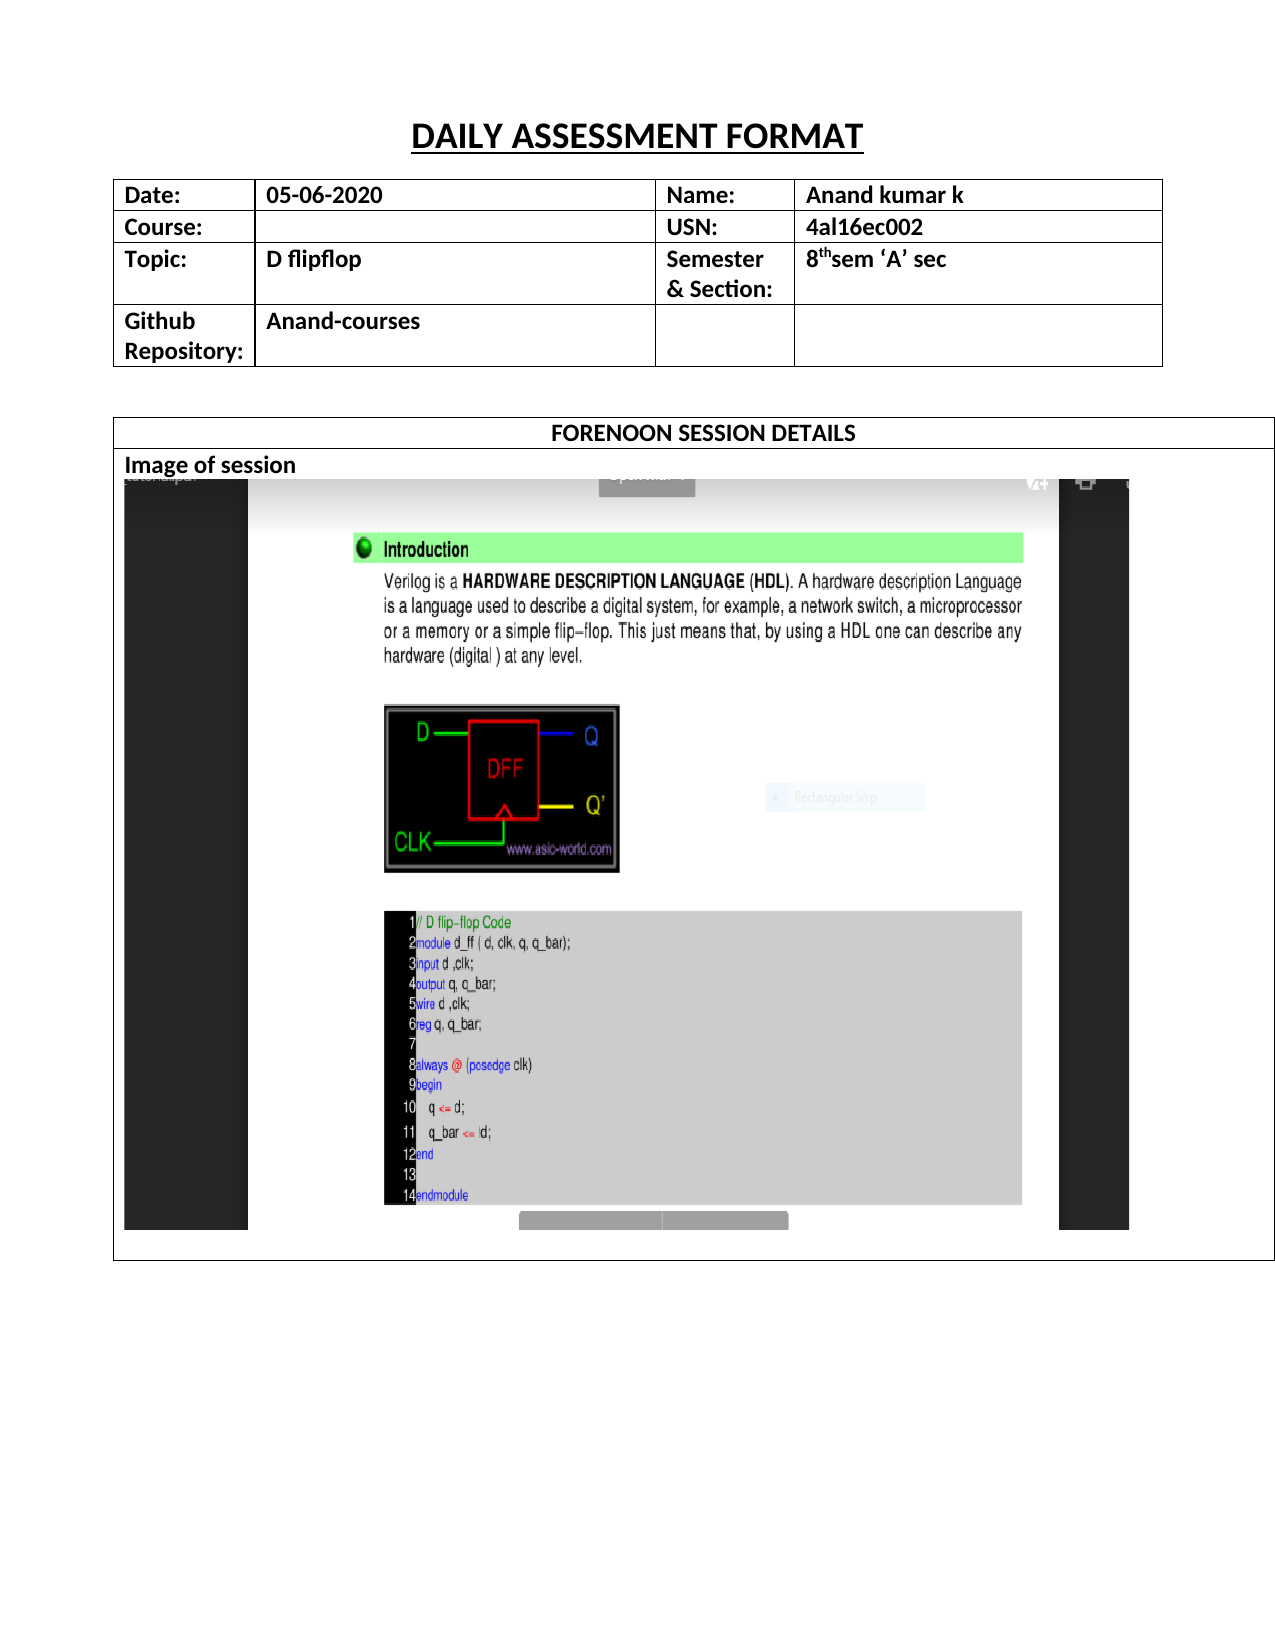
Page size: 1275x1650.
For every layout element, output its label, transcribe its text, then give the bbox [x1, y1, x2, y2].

picture [124, 479, 1130, 1230]
table_cell Course: [114, 211, 254, 242]
table_cell 4al16ec002 [795, 211, 1162, 242]
table_cell Anand-courses [256, 305, 655, 366]
table_cell 8thsem ‘A’ sec [795, 243, 1162, 304]
table_cell [795, 305, 1162, 366]
table_header Anand kumar k [795, 180, 1162, 210]
text DAILY ASSESSMENT FORMAT [112, 112, 1162, 158]
table_cell [656, 305, 794, 366]
table_cell D flipflop [256, 243, 655, 304]
table_cell [256, 211, 655, 242]
table_cell Github Repository: [114, 305, 254, 366]
table_header FORENOON SESSION DETAILS [114, 418, 1274, 448]
table_cell Topic: [114, 243, 254, 304]
table_cell Semester & Section: [656, 243, 794, 304]
table_header Name: [656, 180, 794, 210]
table_cell USN: [656, 211, 794, 242]
table_header 05-06-2020 [256, 180, 655, 210]
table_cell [114, 449, 1274, 1260]
table_header Date: [114, 180, 254, 210]
